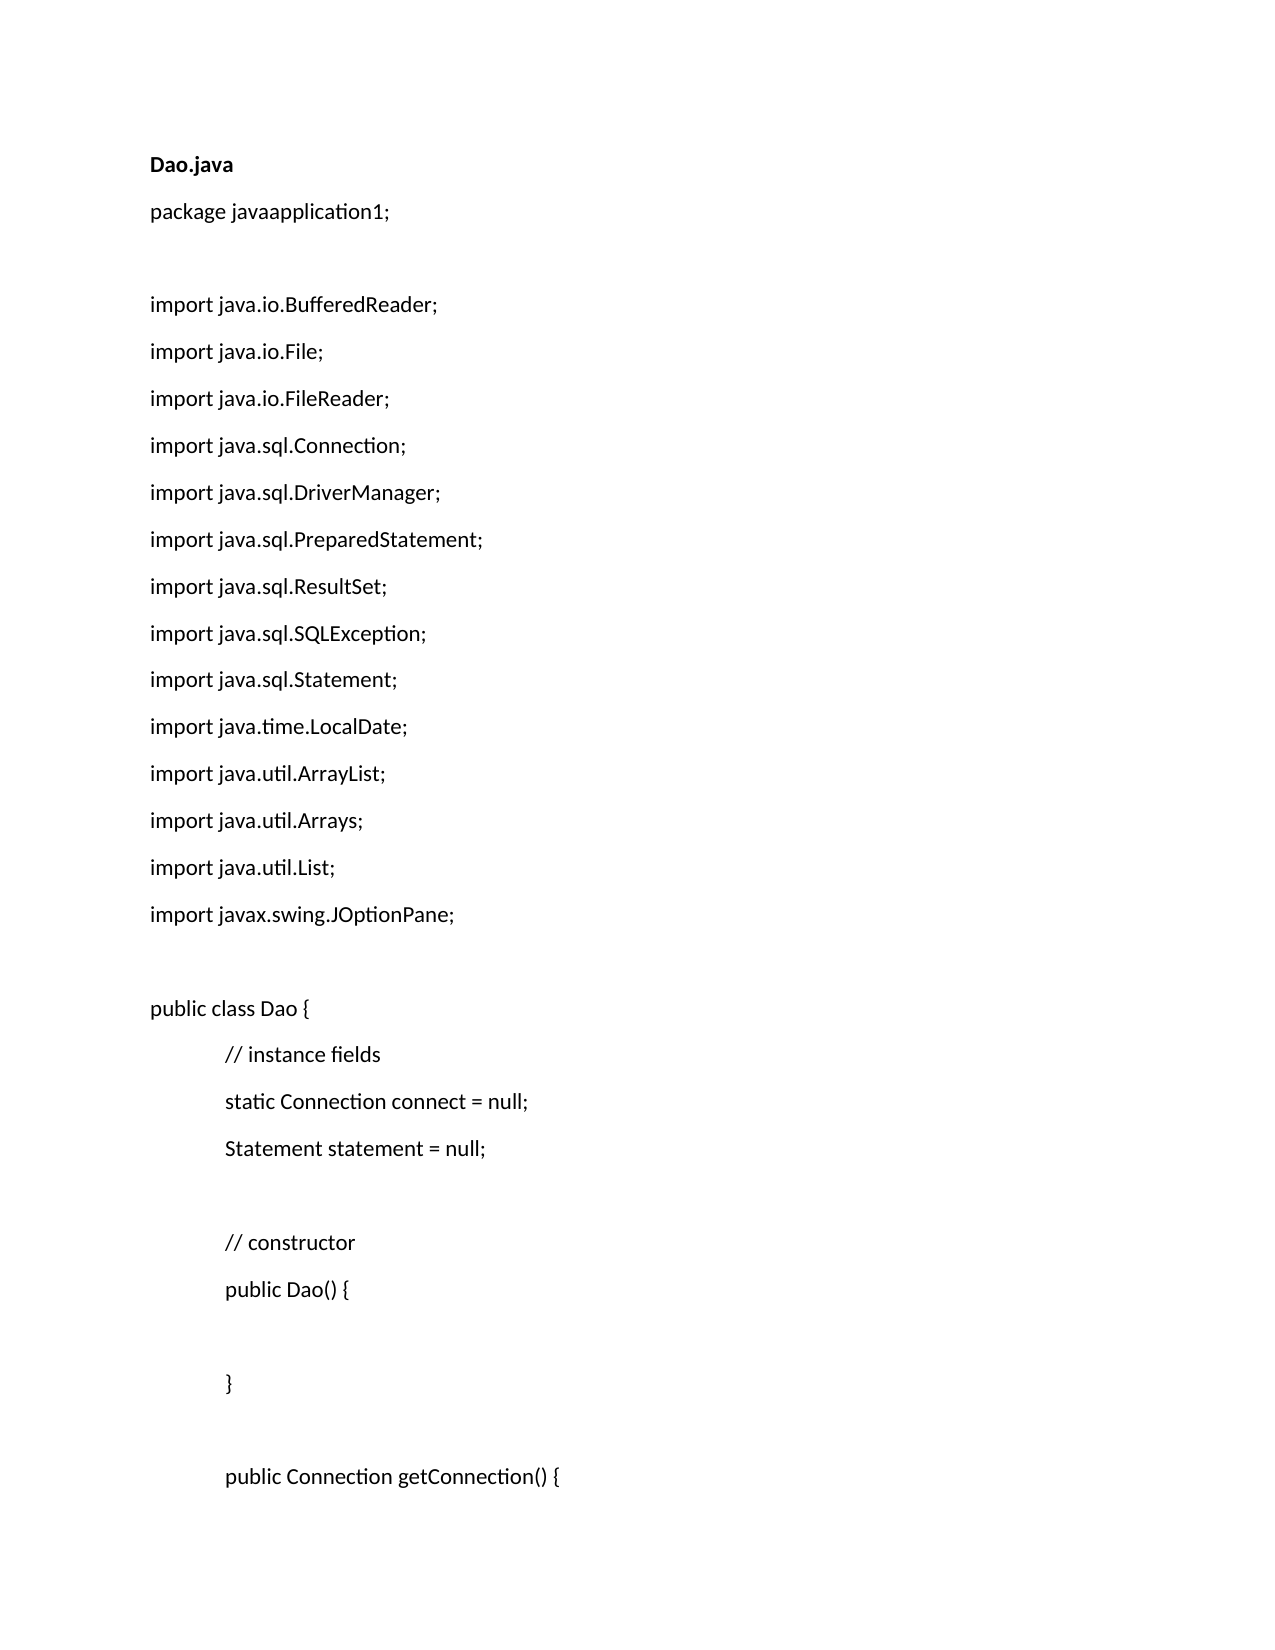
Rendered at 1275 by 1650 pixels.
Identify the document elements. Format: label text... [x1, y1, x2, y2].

text Statement statement = null; [150, 1134, 1125, 1162]
text } [150, 1369, 1125, 1397]
text static Connection connect = null; [150, 1087, 1125, 1116]
text import java.util.Arrays; [150, 806, 1125, 834]
text import java.sql.ResultSet; [150, 572, 1125, 600]
text import java.io.BufferedReader; [150, 291, 1125, 319]
text public Dao() { [150, 1275, 1125, 1303]
text import java.util.ArrayList; [150, 759, 1125, 787]
text import java.io.File; [150, 337, 1125, 366]
text import java.sql.Statement; [150, 666, 1125, 694]
text Dao.java [150, 150, 1125, 178]
text public Connection getConnection() { [150, 1462, 1125, 1491]
text import java.sql.SQLException; [150, 619, 1125, 647]
text // constructor [150, 1228, 1125, 1256]
text public class Dao { [150, 994, 1125, 1022]
text import java.sql.PreparedStatement; [150, 525, 1125, 553]
text // instance fields [150, 1041, 1125, 1069]
text import java.io.FileReader; [150, 384, 1125, 412]
text import java.sql.Connection; [150, 431, 1125, 459]
text import java.time.LocalDate; [150, 712, 1125, 741]
text import javax.swing.JOptionPane; [150, 900, 1125, 928]
text package javaapplication1; [150, 197, 1125, 225]
text import java.util.List; [150, 853, 1125, 881]
text import java.sql.DriverManager; [150, 478, 1125, 506]
